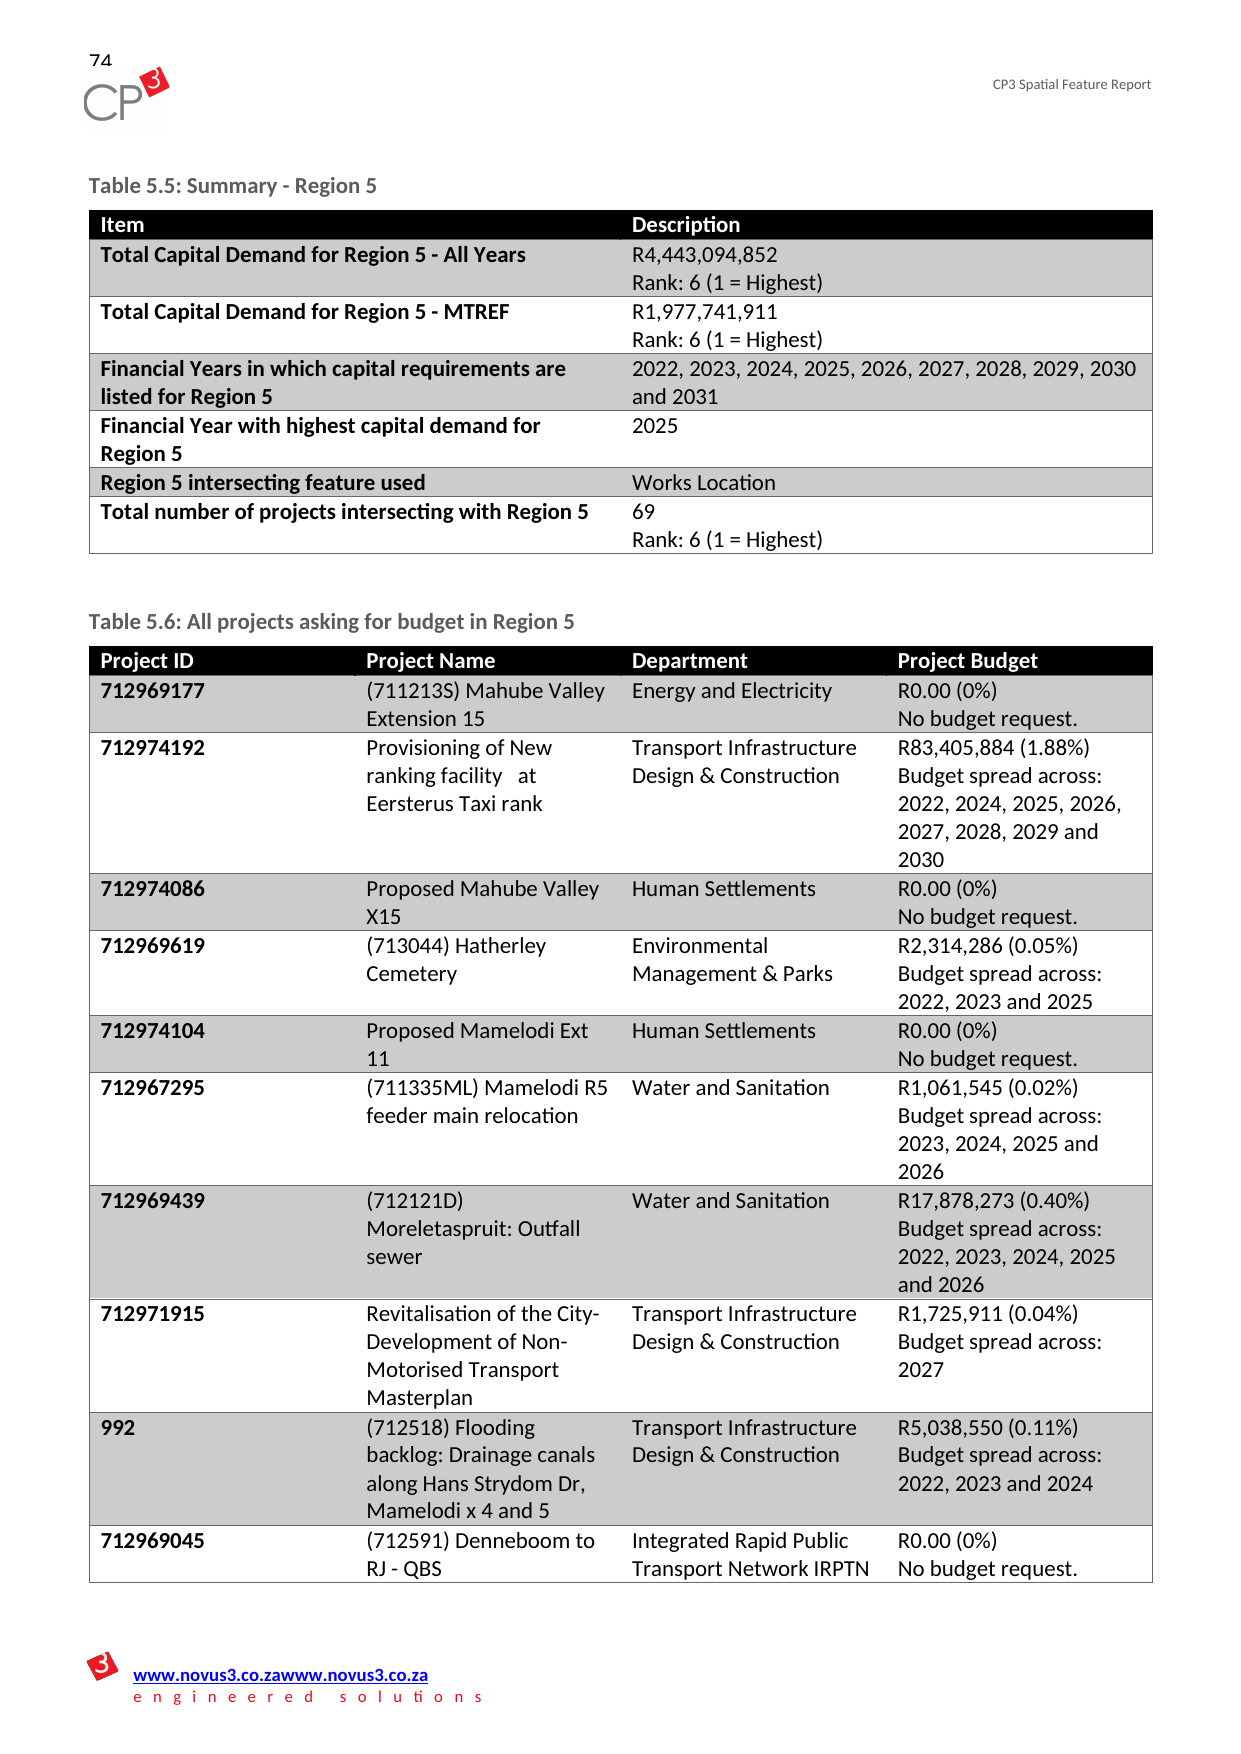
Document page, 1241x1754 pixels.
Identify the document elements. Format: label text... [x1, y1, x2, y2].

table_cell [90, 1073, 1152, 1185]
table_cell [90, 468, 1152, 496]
picture [83, 66, 170, 132]
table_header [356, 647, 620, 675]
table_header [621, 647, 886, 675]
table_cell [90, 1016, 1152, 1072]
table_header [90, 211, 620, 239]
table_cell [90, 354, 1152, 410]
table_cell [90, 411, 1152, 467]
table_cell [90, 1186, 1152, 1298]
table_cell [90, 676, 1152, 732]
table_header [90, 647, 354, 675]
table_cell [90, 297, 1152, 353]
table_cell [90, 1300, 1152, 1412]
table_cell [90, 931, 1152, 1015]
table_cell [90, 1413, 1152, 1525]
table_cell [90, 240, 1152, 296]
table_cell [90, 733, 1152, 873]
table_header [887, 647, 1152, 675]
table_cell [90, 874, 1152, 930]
text Table 5.5: Summary - Region 5 [89, 171, 1152, 199]
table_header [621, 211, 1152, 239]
picture [86, 1651, 119, 1681]
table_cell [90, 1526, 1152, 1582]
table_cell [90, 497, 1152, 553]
text Table 5.6: All projects asking for budget in Region 5 [89, 607, 1152, 635]
